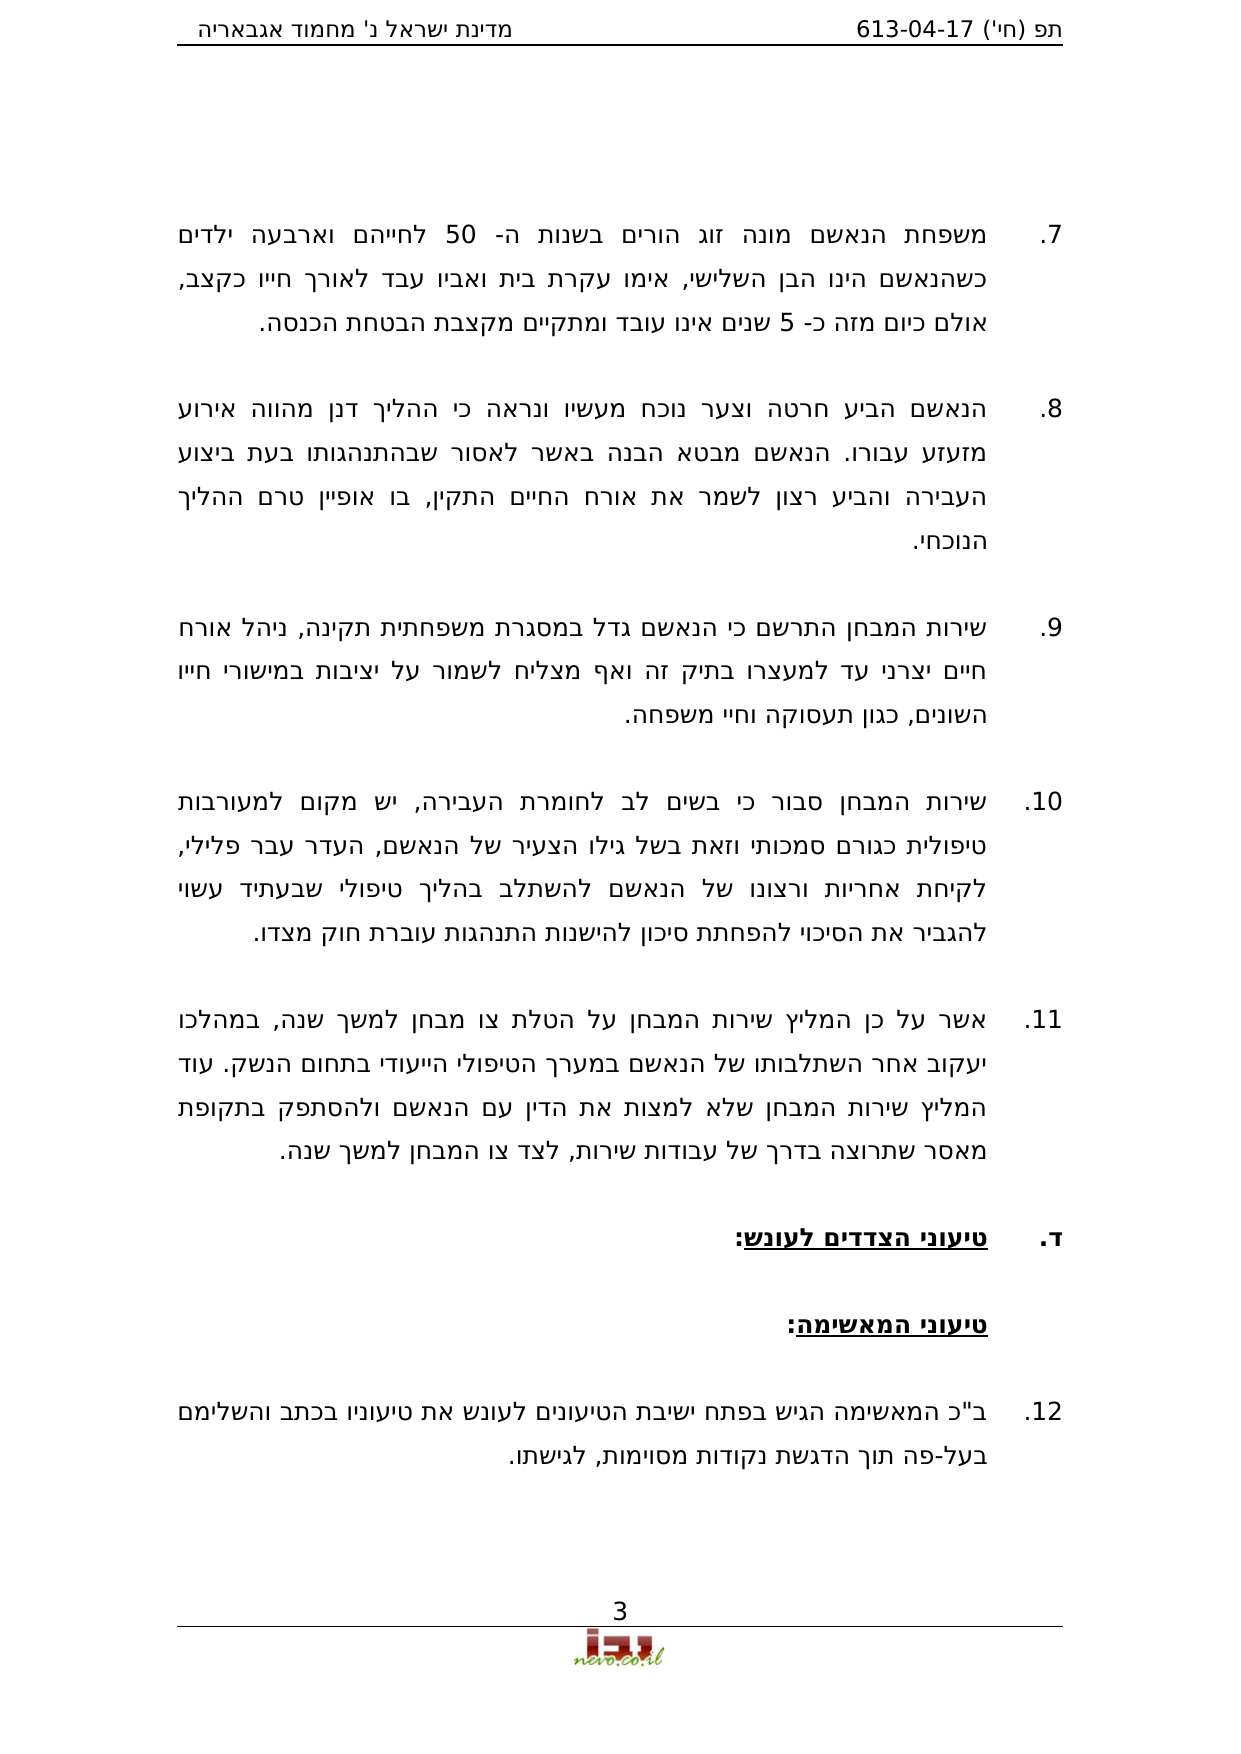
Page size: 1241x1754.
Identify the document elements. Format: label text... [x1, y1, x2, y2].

picture [574, 1628, 666, 1667]
text 10. שירות המבחן סבור כי בשים לב לחומרת העבירה, יש מקום למעורבות טיפולית כגורם סמכותי וזאת בשל גילו הצעיר של הנאשם, העדר עבר פלילי, לקיחת אחריות ורצונו של הנאשם להשתלב בהליך טיפולי שבעתיד עשוי להגביר את הסיכוי להפחתת סיכון להישנות התנהגות עוברת חוק מצדו. [177, 787, 1063, 948]
text 12. ב"כ המאשימה הגיש בפתח ישיבת הטיעונים לעונש את טיעוניו בכתב והשלימם בעל-פה תוך הדגשת נקודות מסוימות, לגישתו. [177, 1397, 1063, 1470]
text 8. הנאשם הביע חרטה וצער נוכח מעשיו ונראה כי ההליך דנן מהווה אירוע מזעזע עבורו. הנאשם מבטא הבנה באשר לאסור שבהתנהגותו בעת ביצוע העבירה והביע רצון לשמר את אורח החיים התקין, בו אופיין טרם ההליך הנוכחי. [177, 395, 1063, 555]
text ד. טיעוני הצדדים לעונש: [177, 1223, 1063, 1253]
text 9. שירות המבחן התרשם כי הנאשם גדל במסגרת משפחתית תקינה, ניהל אורח חיים יצרני עד למעצרו בתיק זה ואף מצליח לשמור על יציבות במישורי חייו השונים, כגון תעסוקה וחיי משפחה. [177, 613, 1063, 729]
text 7. משפחת הנאשם מונה זוג הורים בשנות ה- 50 לחייהם וארבעה ילדים כשהנאשם הינו הבן השלישי, אימו עקרת בית ואביו עבד לאורך חייו כקצב, אולם כיום מזה כ- 5 שנים אינו עובד ומתקיים מקצבת הבטחת הכנסה. [177, 220, 1063, 337]
text 11. אשר על כן המליץ שירות המבחן על הטלת צו מבחן למשך שנה, במהלכו יעקוב אחר השתלבותו של הנאשם במערך הטיפולי הייעודי בתחום הנשק. עוד המליץ שירות המבחן שלא למצות את הדין עם הנאשם ולהסתפק בתקופת מאסר שתרוצה בדרך של עבודות שירות, לצד צו המבחן למשך שנה. [177, 1005, 1063, 1166]
text טיעוני המאשימה: [177, 1310, 1063, 1339]
